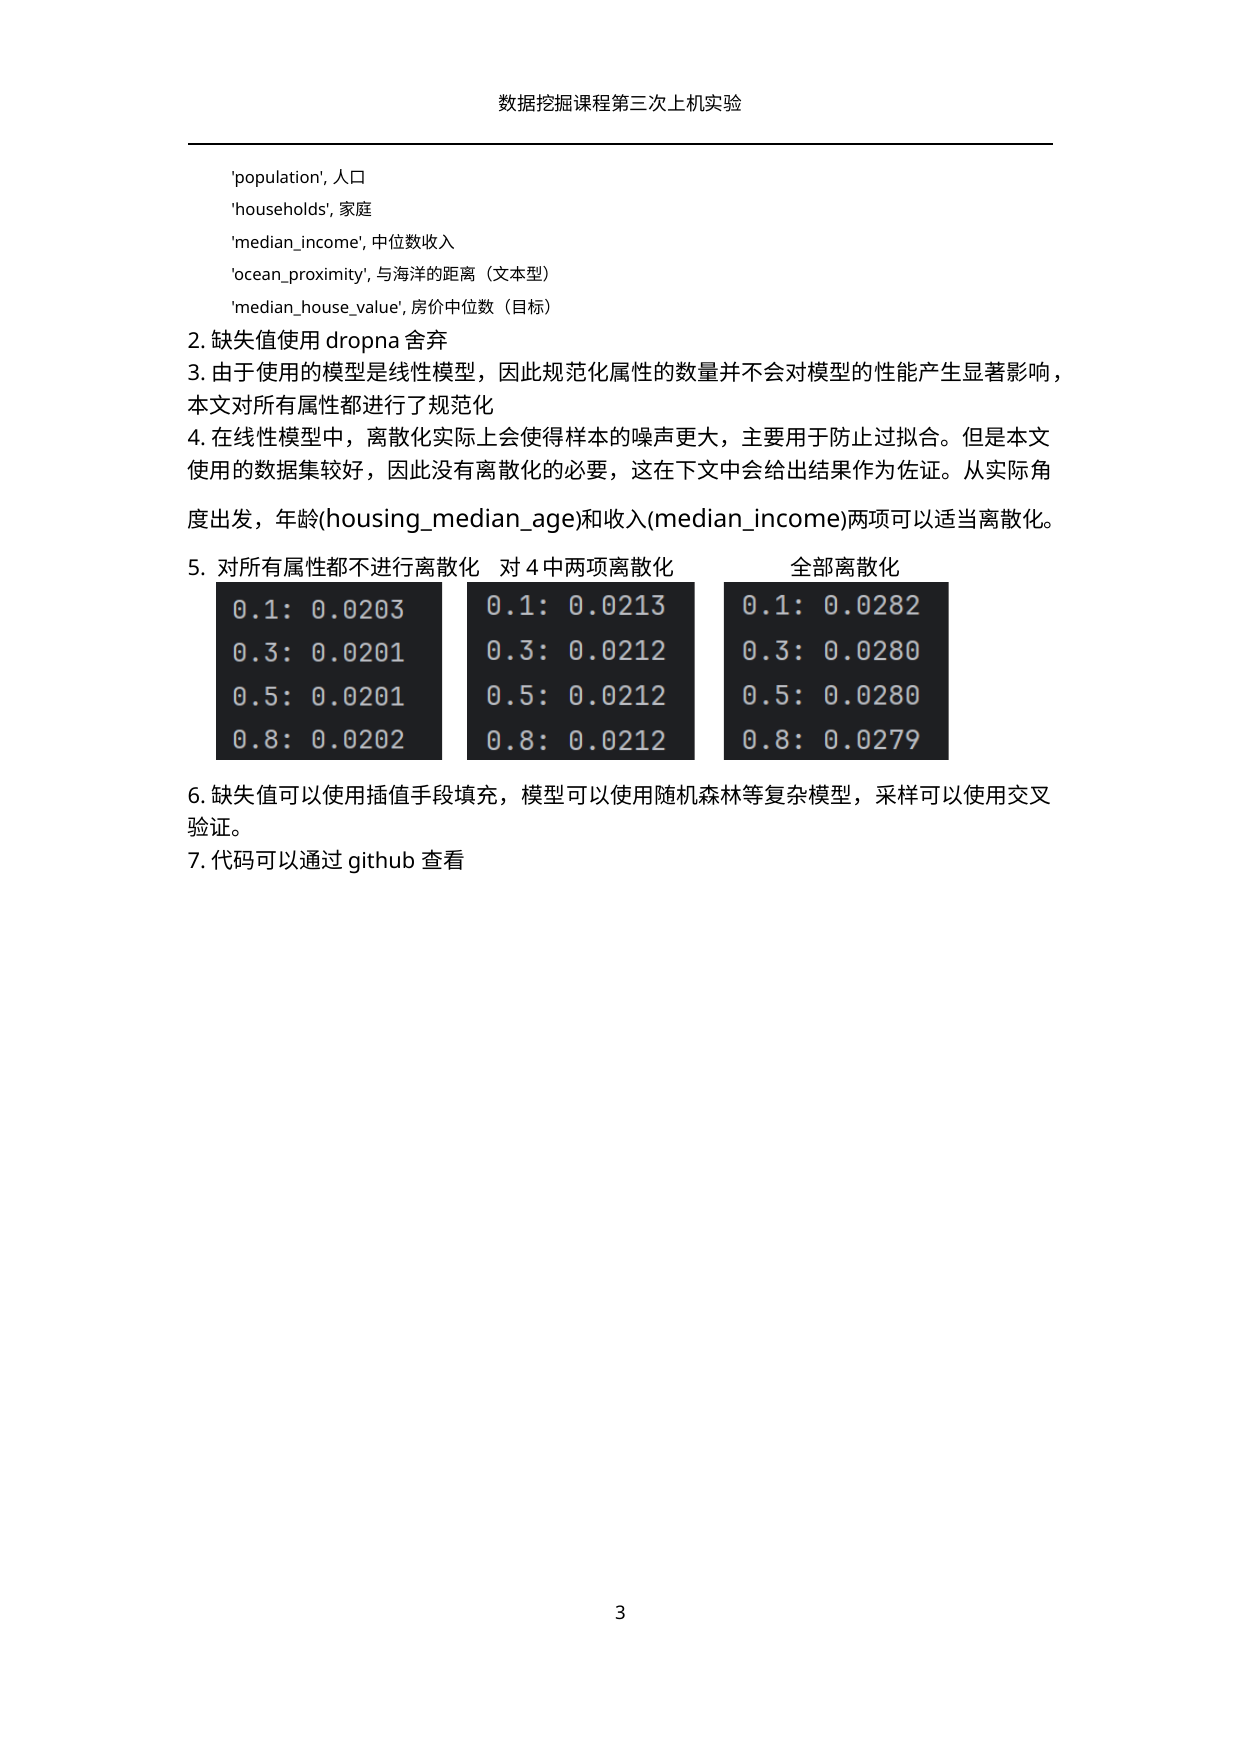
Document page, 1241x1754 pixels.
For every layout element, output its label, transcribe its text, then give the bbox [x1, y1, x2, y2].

text 'households', 家庭 [187, 192, 1053, 225]
picture [216, 582, 443, 760]
picture [467, 582, 695, 760]
picture [723, 582, 949, 760]
list 缺失值可以使用插值手段填充，模型可以使用随机森林等复杂模型，采样可以使用交叉验证。 [187, 777, 1053, 842]
text 'median_house_value', 房价中位数（目标） [187, 290, 1053, 322]
text 'median_income', 中位数收入 [187, 225, 1053, 257]
list 由于使用的模型是线性模型，因此规范化属性的数量并不会对模型的性能产生显著影响，本文对所有属性都进行了规范化 [187, 355, 1053, 420]
list 对所有属性都不进行离散化 对4中两项离散化 全部离散化 [187, 550, 1053, 582]
list 在线性模型中，离散化实际上会使得样本的噪声更大，主要用于防止过拟合。但是本文使用的数据集较好，因此没有离散化的必要，这在下文中会给出结果作为佐证。从实际角度出发，年龄(housing_median_age)和收入(median_income)两项可以适当离散化。 [187, 420, 1053, 550]
text 'population', 人口 [187, 160, 1053, 192]
text 'ocean_proximity', 与海洋的距离（文本型） [187, 257, 1053, 290]
list 代码可以通过 github 查看 [187, 842, 1053, 875]
list 缺失值使用dropna舍弃 [187, 322, 1053, 355]
